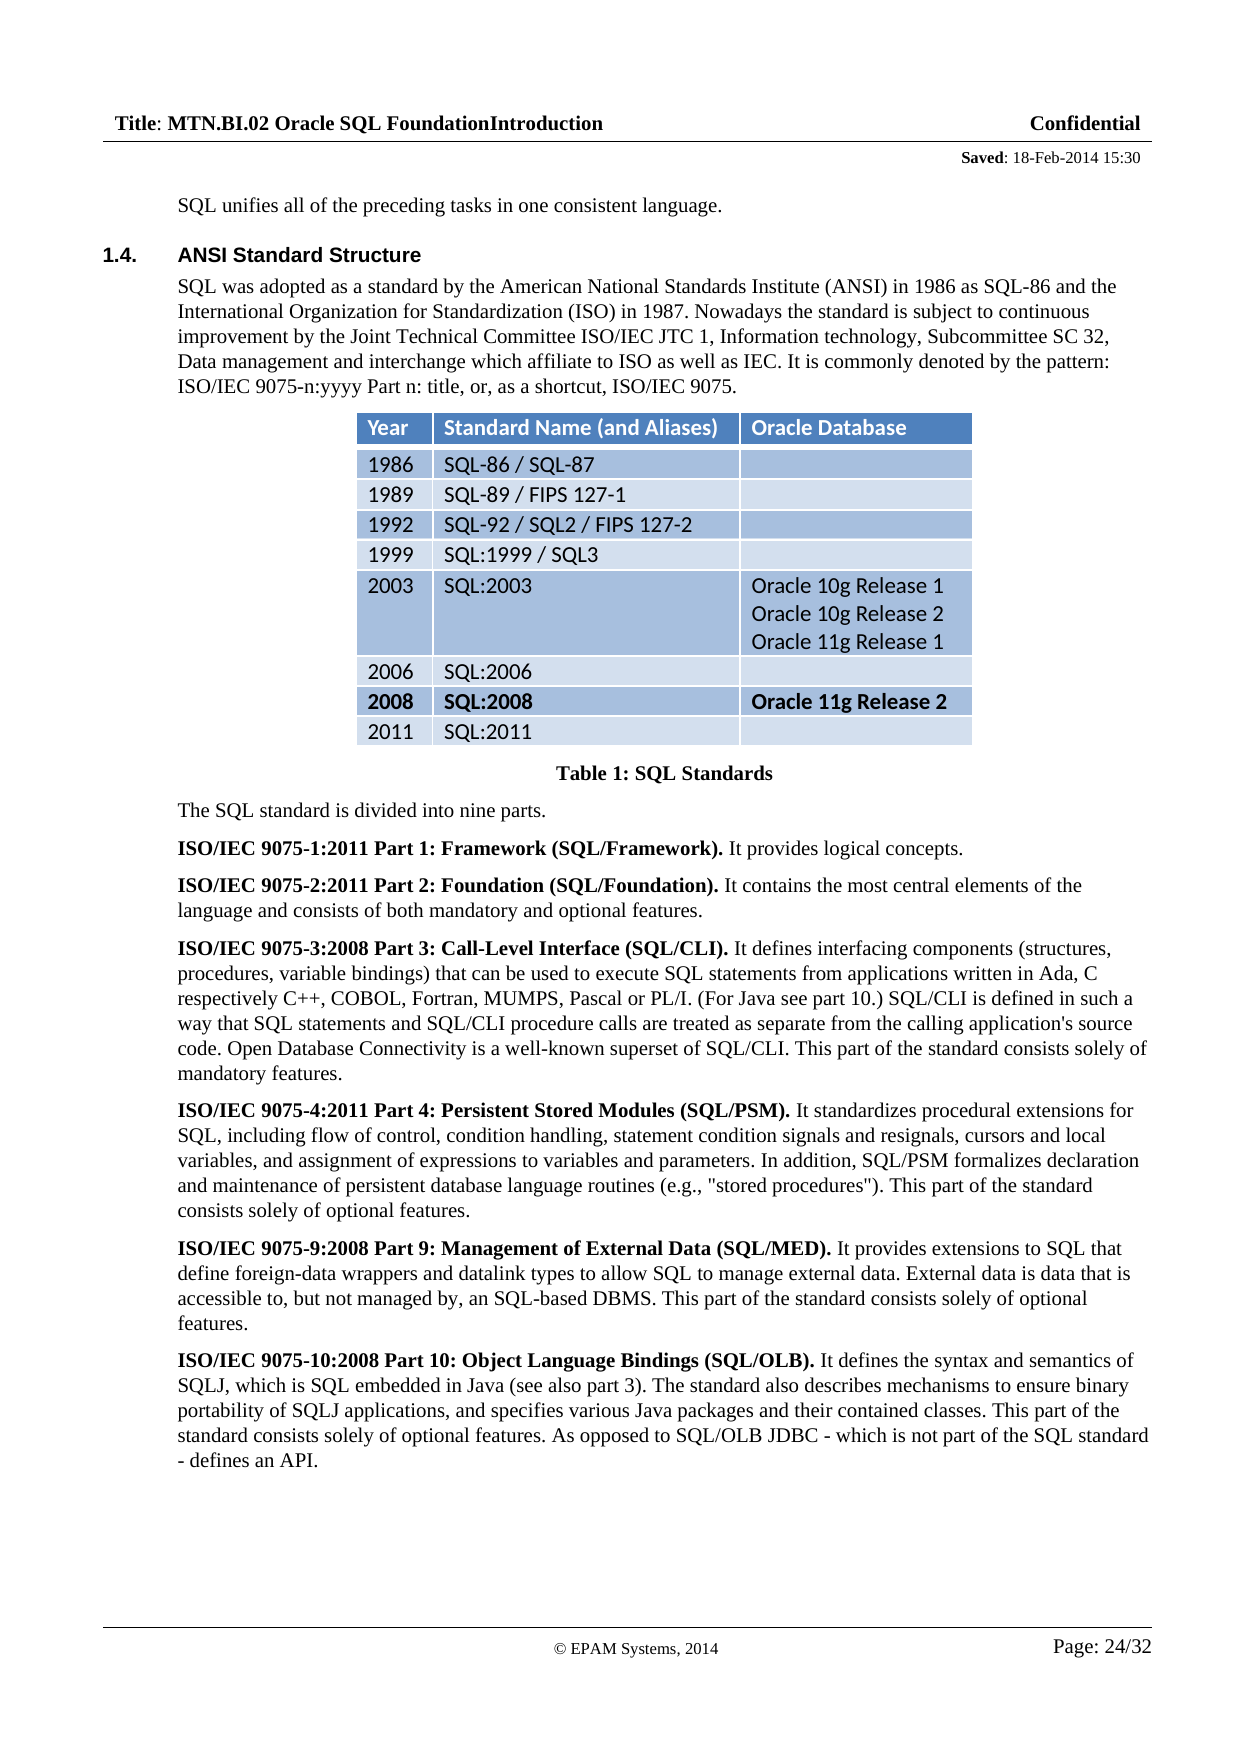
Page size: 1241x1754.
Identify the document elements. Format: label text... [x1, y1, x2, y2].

table_cell [741, 717, 972, 745]
table_cell Oracle 10g Release 1 Oracle 10g Release 2 Oracle 11g Release 1 [741, 571, 972, 655]
table_cell 2006 [357, 657, 432, 685]
table_cell SQL:1999 / SQL3 [433, 541, 739, 569]
table_cell Oracle 11g Release 2 [741, 687, 972, 715]
table_cell 1999 [357, 541, 432, 569]
text ISO/IEC 9075-3:2008 Part 3: Call-Level Interface (SQL/CLI). It defines interfacing components (structures, procedures, variable bindings) that can be used to execute SQL statements from applications written in Ada, C respectively C++, COBOL, Fortran, MUMPS, Pascal or PL/I. (For Java see part 10.) SQL/CLI is defined in such a way that SQL statements and SQL/CLI procedure calls are treated as separate from the calling application's source code. Open Database Connectivity is a well-known superset of SQL/CLI. This part of the standard consists solely of mandatory features. [177, 935, 1152, 1085]
table_cell SQL:2008 [434, 687, 739, 715]
text Table 1: SQL Standards [177, 760, 1152, 785]
table_header Oracle Database [741, 413, 972, 444]
text ISO/IEC 9075-10:2008 Part 10: Object Language Bindings (SQL/OLB). It defines the syntax and semantics of SQLJ, which is SQL embedded in Java (see also part 3). The standard also describes mechanisms to ensure binary portability of SQLJ applications, and specifies various Java packages and their contained classes. This part of the standard consists solely of optional features. As opposed to SQL/OLB JDBC - which is not part of the SQL standard - defines an API. [177, 1347, 1152, 1472]
text SQL unifies all of the preceding tasks in one consistent language. [177, 192, 1152, 217]
table_cell [741, 480, 972, 508]
text ISO/IEC 9075-9:2008 Part 9: Management of External Data (SQL/MED). It provides extensions to SQL that define foreign-data wrappers and datalink types to allow SQL to manage external data. External data is data that is accessible to, but not managed by, an SQL-based DBMS. This part of the standard consists solely of optional features. [177, 1235, 1152, 1335]
table_cell 1992 [357, 511, 432, 538]
table_cell 1989 [357, 480, 432, 508]
table_cell [741, 541, 972, 569]
text ISO/IEC 9075-2:2011 Part 2: Foundation (SQL/Foundation). It contains the most central elements of the language and consists of both mandatory and optional features. [177, 872, 1152, 922]
subtitle ANSI Standard Structure [102, 242, 1152, 267]
table_cell 1986 [357, 450, 432, 478]
text ISO/IEC 9075-4:2011 Part 4: Persistent Stored Modules (SQL/PSM). It standardizes procedural extensions for SQL, including flow of control, condition handling, statement condition signals and resignals, cursors and local variables, and assignment of expressions to variables and parameters. In addition, SQL/PSM formalizes declaration and maintenance of persistent database language routines (e.g., "stored procedures"). This part of the standard consists solely of optional features. [177, 1097, 1152, 1222]
text The SQL standard is divided into nine parts. [177, 797, 1152, 822]
table_cell 2008 [357, 687, 432, 715]
table_cell SQL-86 / SQL-87 [434, 450, 739, 478]
text ISO/IEC 9075-1:2011 Part 1: Framework (SQL/Framework). It provides logical concepts. [177, 835, 1152, 860]
table_cell SQL-89 / FIPS 127-1 [433, 480, 739, 508]
table_cell 2011 [357, 717, 432, 745]
table_header Standard Name (and Aliases) [434, 413, 739, 444]
table_cell SQL-92 / SQL2 / FIPS 127-2 [434, 511, 739, 538]
table_header Year [357, 413, 432, 444]
table_cell SQL:2011 [433, 717, 739, 745]
table_cell [741, 657, 972, 685]
table_cell 2003 [357, 571, 432, 655]
table_cell SQL:2006 [433, 657, 739, 685]
text SQL was adopted as a standard by the American National Standards Institute (ANSI) in 1986 as SQL-86 and the International Organization for Standardization (ISO) in 1987. Nowadays the standard is subject to continuous improvement by the Joint Technical Committee ISO/IEC JTC 1, Information technology, Subcommittee SC 32, Data management and interchange which affiliate to ISO as well as IEC. It is commonly denoted by the pattern: ISO/IEC 9075-n:yyyy Part n: title, or, as a shortcut, ISO/IEC 9075. [177, 273, 1152, 398]
table_cell [741, 511, 972, 538]
table_cell SQL:2003 [434, 571, 739, 655]
table_cell [741, 450, 972, 478]
